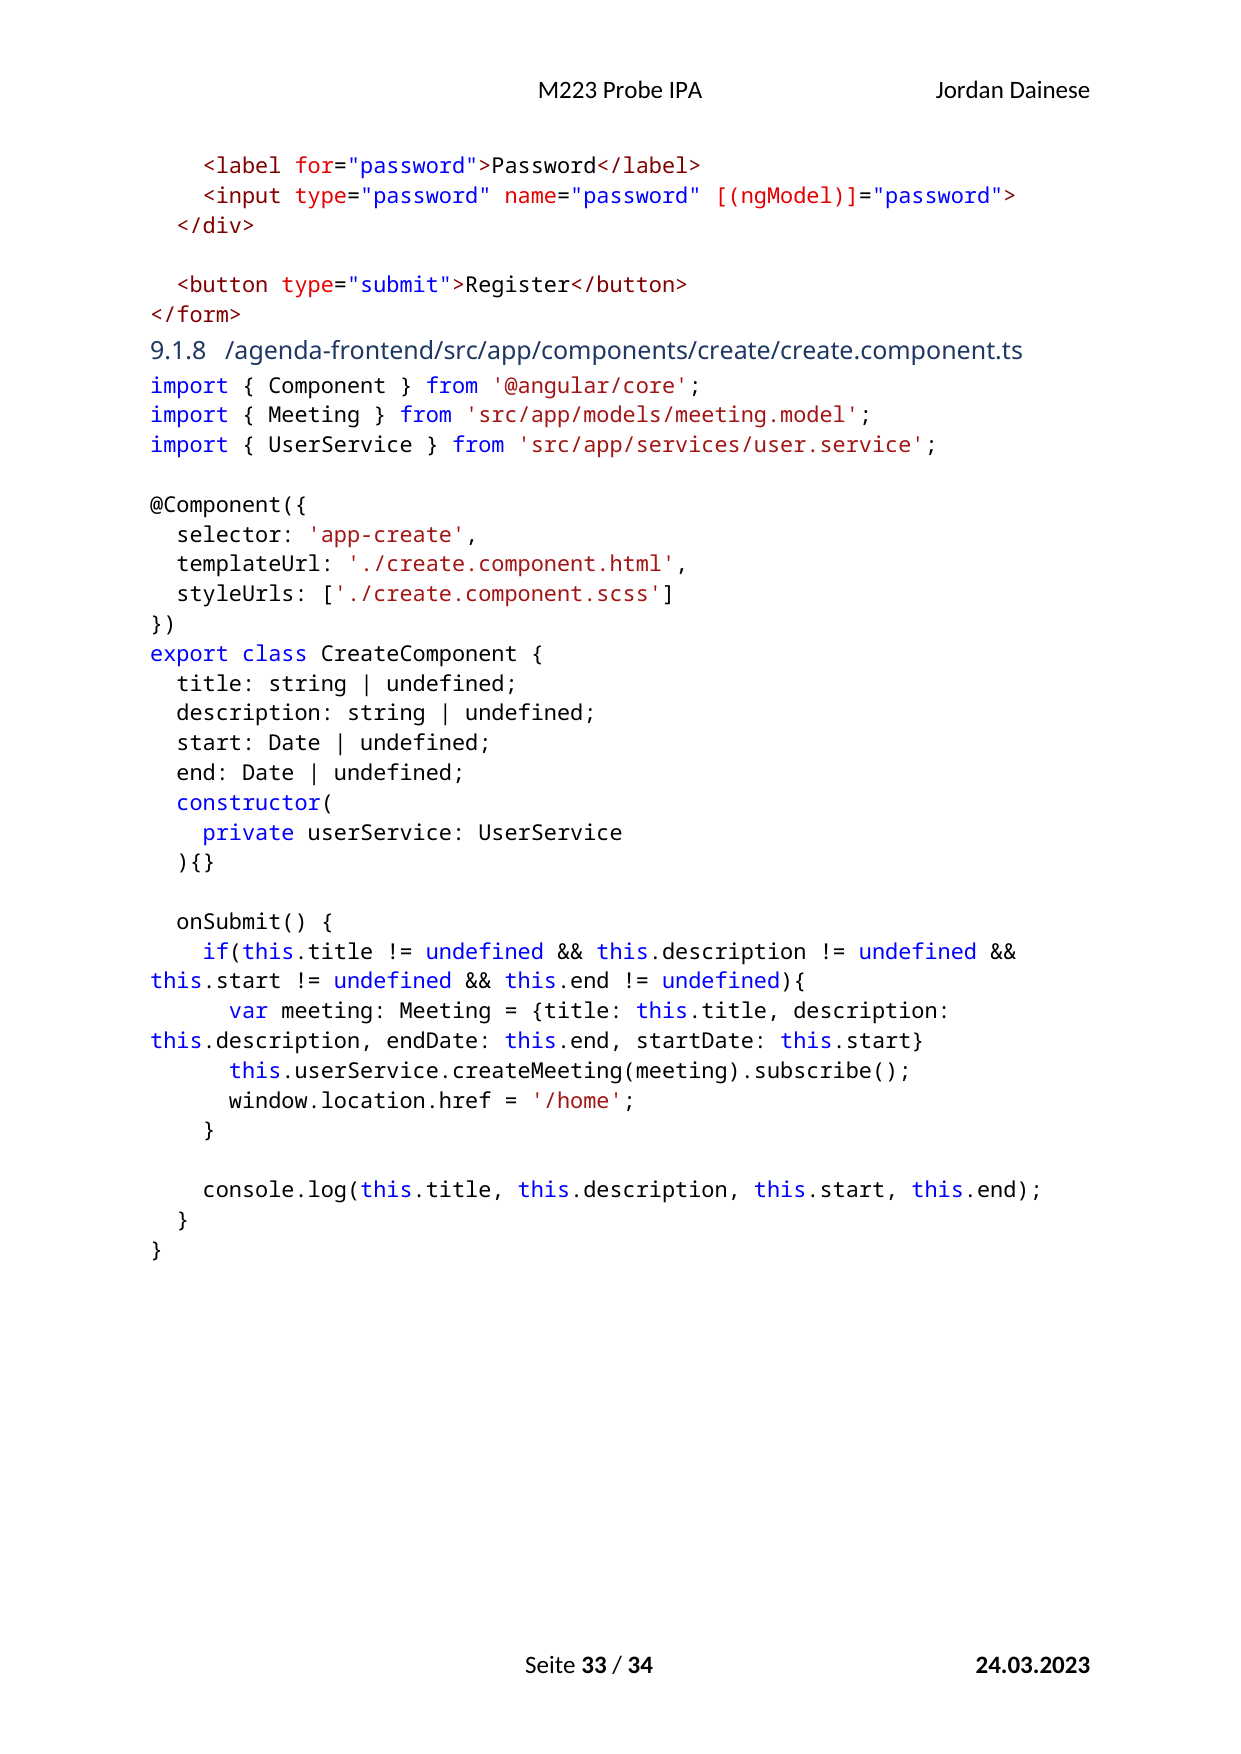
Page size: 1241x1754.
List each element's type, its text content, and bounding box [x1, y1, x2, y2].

text @Component({ [150, 489, 1090, 519]
text start: Date | undefined; [150, 727, 1090, 757]
text end: Date | undefined; [150, 757, 1090, 787]
text console.log(this.title, this.description, this.start, this.end); [150, 1174, 1090, 1204]
text this.userService.createMeeting(meeting).subscribe(); [150, 1055, 1090, 1085]
text ){} [150, 846, 1090, 876]
text var meeting: Meeting = {title: this.title, description: this.description, endDate: this.end, startDate: this.start} [150, 995, 1090, 1055]
text <button type="submit">Register</button> [150, 269, 1090, 299]
text if(this.title != undefined && this.description != undefined && this.start != undefined && this.end != undefined){ [150, 936, 1090, 995]
text import { UserService } from 'src/app/services/user.service'; [150, 429, 1090, 459]
text </div> [150, 209, 1090, 239]
text constructor( [150, 787, 1090, 817]
text description: string | undefined; [150, 697, 1090, 727]
text <label for="password">Password</label> [150, 150, 1090, 180]
text import { Component } from '@angular/core'; [150, 370, 1090, 399]
text } [150, 1204, 1090, 1234]
subtitle /agenda-frontend/src/app/components/create/create.component.ts [150, 333, 1090, 367]
text templateUrl: './create.component.html', [150, 548, 1090, 578]
text onSubmit() { [150, 906, 1090, 936]
text </form> [150, 299, 1090, 329]
text private userService: UserService [150, 817, 1090, 846]
text } [150, 1114, 1090, 1144]
text selector: 'app-create', [150, 519, 1090, 548]
text window.location.href = '/home'; [150, 1085, 1090, 1114]
text styleUrls: ['./create.component.scss'] [150, 578, 1090, 608]
text export class CreateComponent { [150, 638, 1090, 668]
text <input type="password" name="password" [(ngModel)]="password"> [150, 180, 1090, 209]
text import { Meeting } from 'src/app/models/meeting.model'; [150, 399, 1090, 429]
text }) [150, 608, 1090, 638]
text title: string | undefined; [150, 668, 1090, 697]
text } [150, 1234, 1090, 1263]
